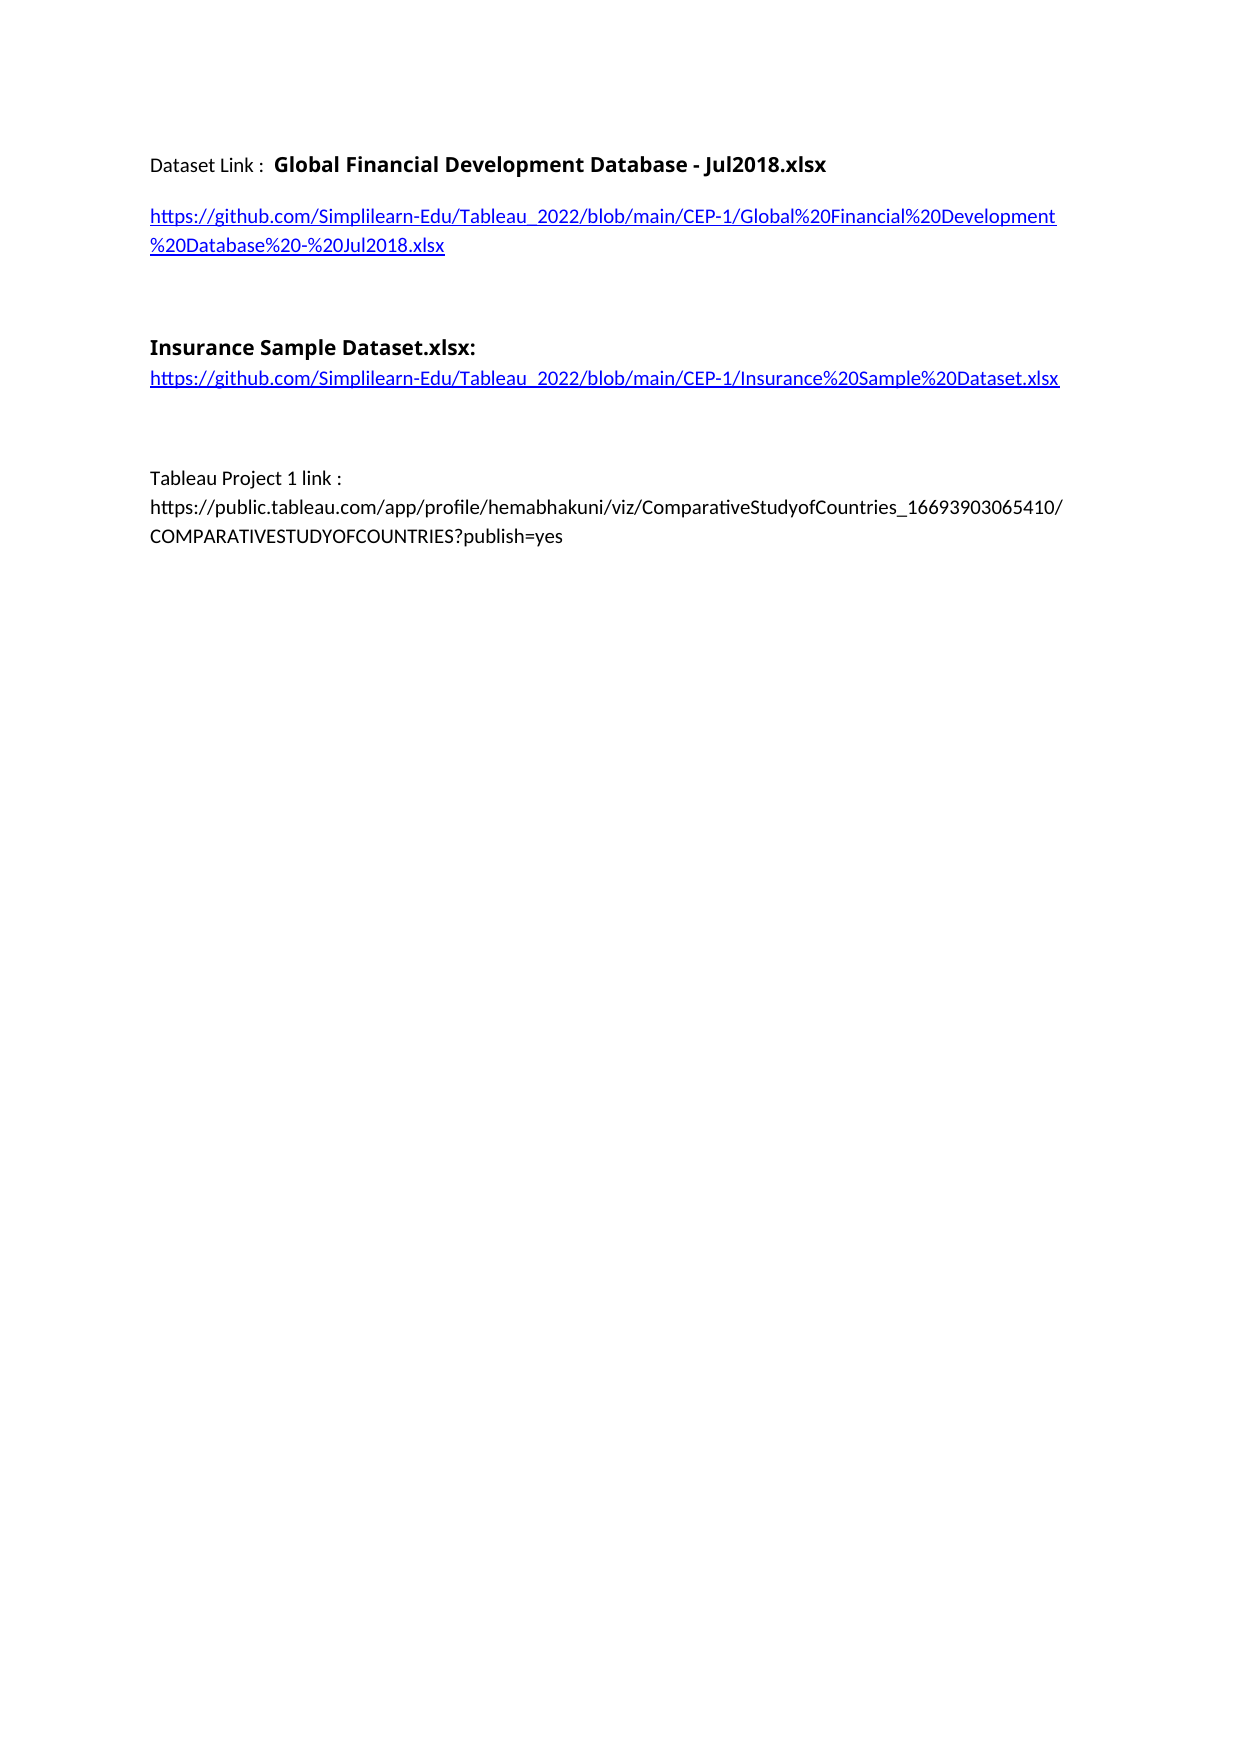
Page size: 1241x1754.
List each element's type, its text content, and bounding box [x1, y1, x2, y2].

text Tableau Project 1 link : https://public.tableau.com/app/profile/hemabhakuni/viz/ComparativeStudyofCountries_16693903065410/COMPARATIVESTUDYOFCOUNTRIES?publish=yes [150, 465, 1090, 548]
text Insurance Sample Dataset.xlsx: https://github.com/Simplilearn-Edu/Tableau_2022/blob/main/CEP-1/Insurance%20Sample%20Dataset.xlsx [150, 333, 1090, 390]
text https://github.com/Simplilearn-Edu/Tableau_2022/blob/main/CEP-1/Global%20Financial%20Development%20Database%20-%20Jul2018.xlsx [150, 203, 1090, 258]
text Dataset Link : Global Financial Development Database - Jul2018.xlsx [150, 150, 1090, 178]
